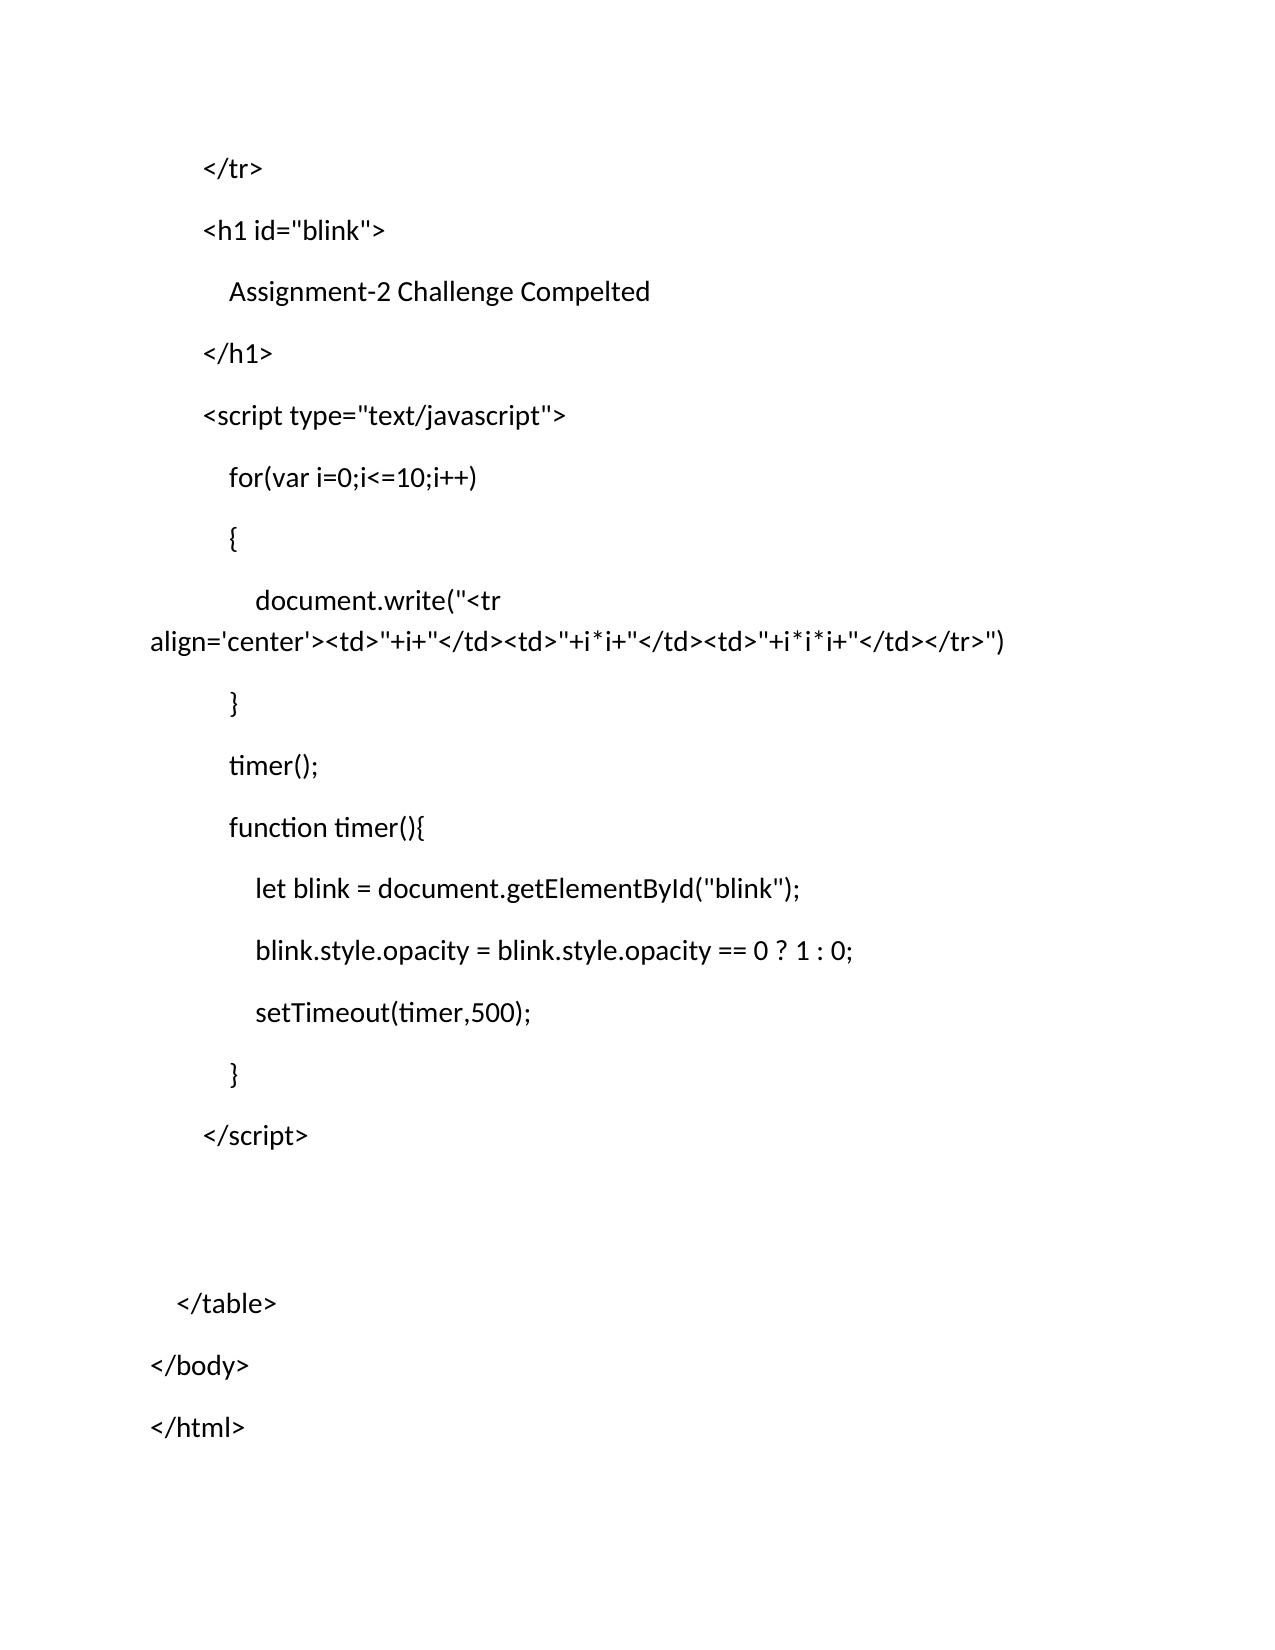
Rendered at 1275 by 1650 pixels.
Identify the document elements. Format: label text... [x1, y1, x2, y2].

text </script> [150, 1117, 1125, 1153]
text </h1> [150, 335, 1125, 371]
text blink.style.opacity = blink.style.opacity == 0 ? 1 : 0; [150, 932, 1125, 968]
text Assignment-2 Challenge Compelted [150, 273, 1125, 309]
text <h1 id="blink"> [150, 212, 1125, 247]
text </table> [150, 1285, 1125, 1321]
text for(var i=0;i<=10;i++) [150, 459, 1125, 494]
text </body> [150, 1347, 1125, 1383]
text { [150, 521, 1125, 556]
text </html> [150, 1409, 1125, 1444]
text } [150, 1056, 1125, 1091]
text function timer(){ [150, 809, 1125, 844]
text <script type="text/javascript"> [150, 397, 1125, 433]
text setTimeout(timer,500); [150, 994, 1125, 1029]
text </tr> [150, 150, 1125, 186]
text timer(); [150, 747, 1125, 782]
text } [150, 685, 1125, 721]
text document.write("<tr align='center'><td>"+i+"</td><td>"+i*i+"</td><td>"+i*i*i+"</td></tr>") [150, 582, 1125, 659]
text let blink = document.getElementById("blink"); [150, 870, 1125, 906]
